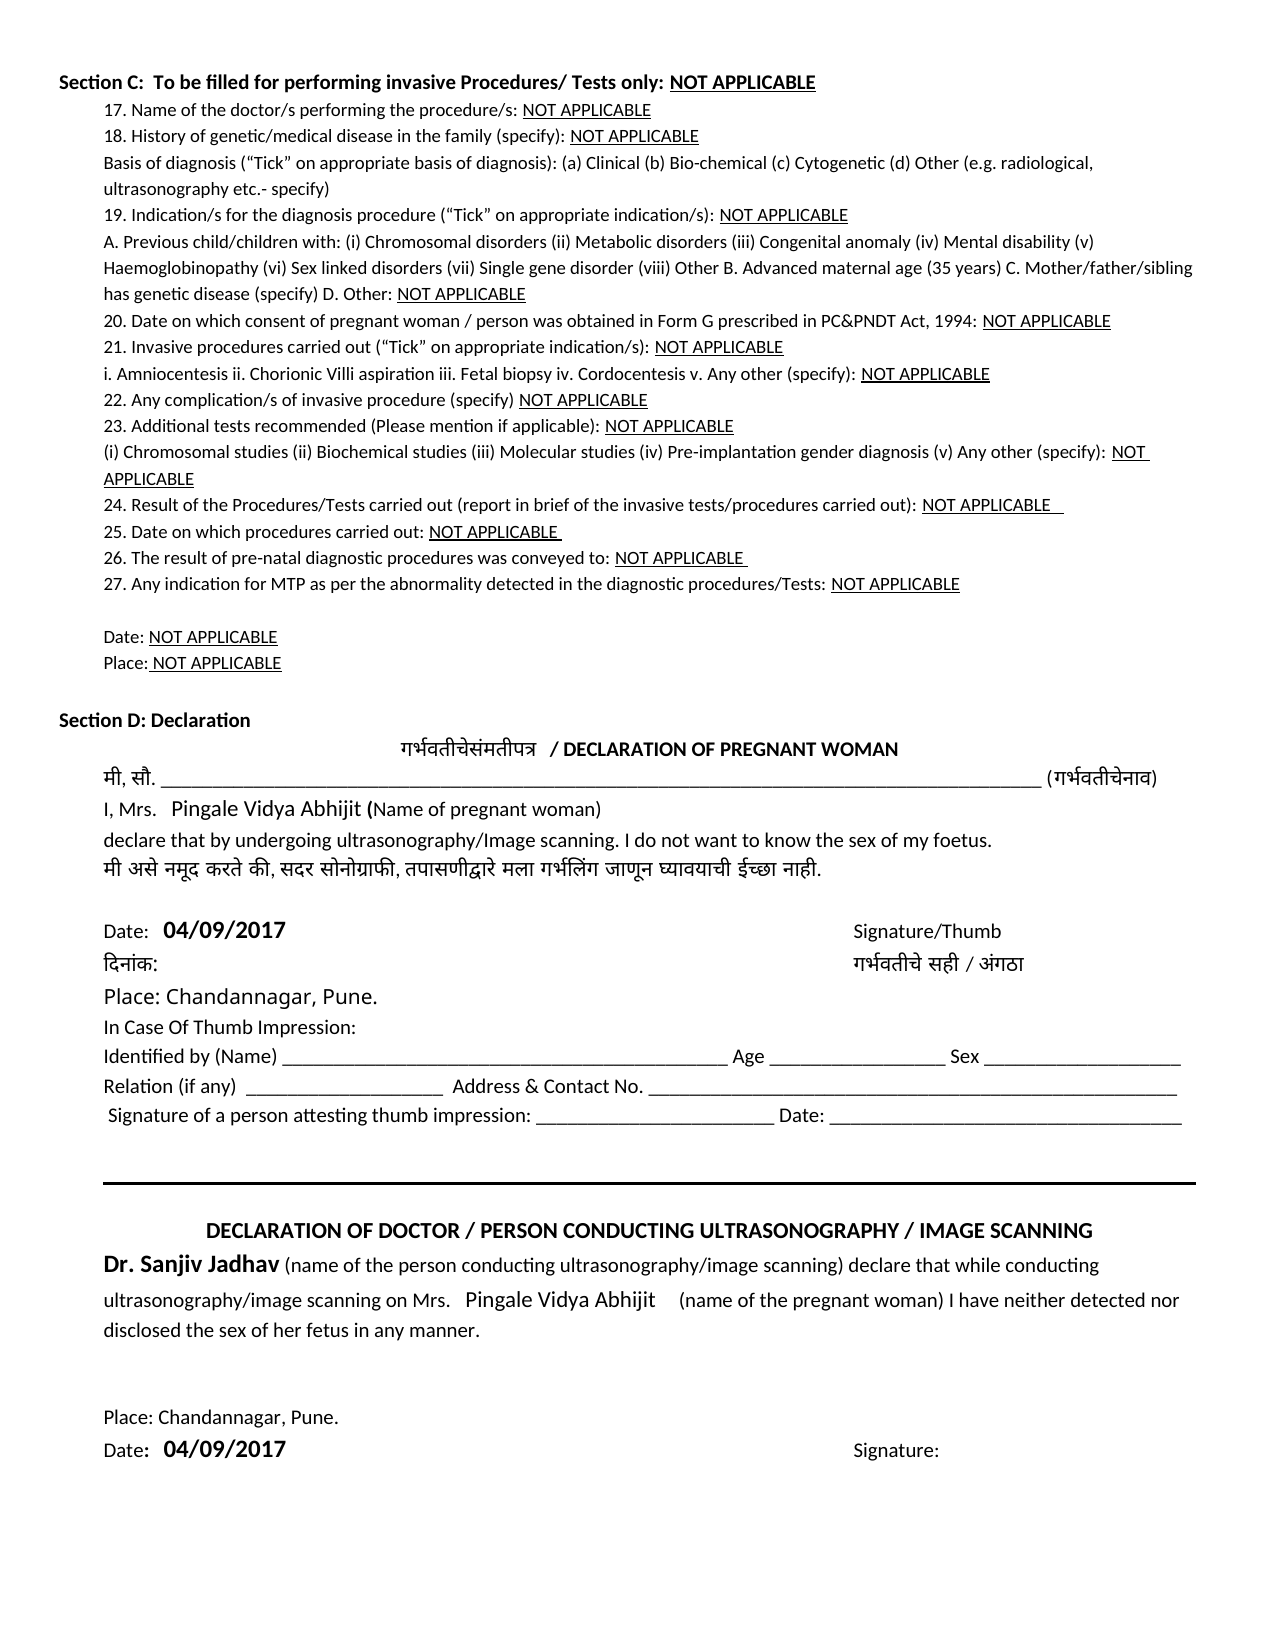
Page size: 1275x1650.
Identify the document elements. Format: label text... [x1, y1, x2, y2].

text Relation (if any) ___________________ Address & Contact No. ___________________________________________________ [103, 1073, 1196, 1098]
text दिनांक: गर्भवतीचे सही / अंगठा [103, 949, 1196, 978]
text 18. History of genetic/medical disease in the family (specify): NOT APPLICABLE [103, 124, 1196, 147]
text मी, सौ. _____________________________________________________________________________________ (गर्भवतीचेनाव) [103, 765, 1196, 791]
text Section C: To be filled for performing invasive Procedures/ Tests only: NOT APPLICABLE [0, 69, 1275, 94]
text 23. Additional tests recommended (Please mention if applicable): NOT APPLICABLE [103, 414, 1196, 437]
text declare that by undergoing ultrasonography/Image scanning. I do not want to know the sex of my foetus. [103, 827, 1196, 852]
text गर्भवतीचेसंमतीपत्र / DECLARATION OF PREGNANT WOMAN [103, 736, 1196, 762]
text In Case Of Thumb Impression: [103, 1014, 1196, 1040]
text 20. Date on which consent of pregnant woman / person was obtained in Form G prescribed in PC&PNDT Act, 1994: NOT APPLICABLE [103, 309, 1196, 332]
text 25. Date on which procedures carried out: NOT APPLICABLE [103, 520, 1196, 543]
text (i) Chromosomal studies (ii) Biochemical studies (iii) Molecular studies (iv) Pre-implantation gender diagnosis (v) Any other (specify): NOT APPLICABLE [103, 441, 1196, 490]
text 19. Indication/s for the diagnosis procedure (“Tick” on appropriate indication/s): NOT APPLICABLE [103, 203, 1196, 226]
text Signature of a person attesting thumb impression: _______________________ Date: __________________________________ [103, 1102, 1196, 1182]
text 27. Any indication for MTP as per the abnormality detected in the diagnostic procedures/Tests: NOT APPLICABLE [103, 572, 1196, 595]
text Date: Signature: [103, 1434, 1196, 1464]
text 24. Result of the Procedures/Tests carried out (report in brief of the invasive tests/procedures carried out): NOT APPLICABLE [103, 493, 1196, 516]
text Dr. Sanjiv Jadhav (name of the person conducting ultrasonography/image scanning) declare that while conducting ultrasonography/image scanning on Mrs. (name of the pregnant woman) I have neither detected nor disclosed the sex of her fetus in any manner. [103, 1248, 1196, 1343]
text 26. The result of pre-natal diagnostic procedures was conveyed to: NOT APPLICABLE [103, 546, 1196, 569]
text Date: Signature/Thumb [103, 914, 1196, 945]
text Date: NOT APPLICABLE [103, 625, 1196, 648]
text 22. Any complication/s of invasive procedure (specify) NOT APPLICABLE [103, 388, 1196, 411]
text A. Previous child/children with: (i) Chromosomal disorders (ii) Metabolic disorders (iii) Congenital anomaly (iv) Mental disability (v) Haemoglobinopathy (vi) Sex linked disorders (vii) Single gene disorder (viii) Other B. Advanced maternal age (35 years) C. Mother/father/sibling has genetic disease (specify) D. Other: NOT APPLICABLE [103, 230, 1196, 306]
text Place: Chandannagar, Pune. [103, 1404, 1196, 1430]
text Place: NOT APPLICABLE [103, 652, 1196, 674]
text 17. Name of the doctor/s performing the procedure/s: NOT APPLICABLE [103, 98, 1196, 121]
text मी असे नमूद करते की, सदर सोनोग्राफी, तपासणीद्वारे मला गर्भलिंग जाणून घ्यावयाची ईच्छा नाही. [103, 856, 1196, 881]
text i. Amniocentesis ii. Chorionic Villi aspiration iii. Fetal biopsy iv. Cordocentesis v. Any other (specify): NOT APPLICABLE [103, 362, 1196, 384]
text Place: Chandannagar, Pune. [103, 982, 1196, 1010]
text Section D: Declaration [59, 707, 1196, 732]
text DECLARATION OF DOCTOR / PERSON CONDUCTING ULTRASONOGRAPHY / IMAGE SCANNING [103, 1216, 1196, 1244]
text Basis of diagnosis (“Tick” on appropriate basis of diagnosis): (a) Clinical (b) Bio-chemical (c) Cytogenetic (d) Other (e.g. radiological, ultrasonography etc.- specify) [103, 151, 1196, 200]
text Identified by (Name) ___________________________________________ Age _________________ Sex ___________________ [103, 1044, 1196, 1069]
text 21. Invasive procedures carried out (“Tick” on appropriate indication/s): NOT APPLICABLE [103, 335, 1196, 358]
text I, Mrs. (Name of pregnant woman) [103, 794, 1196, 823]
